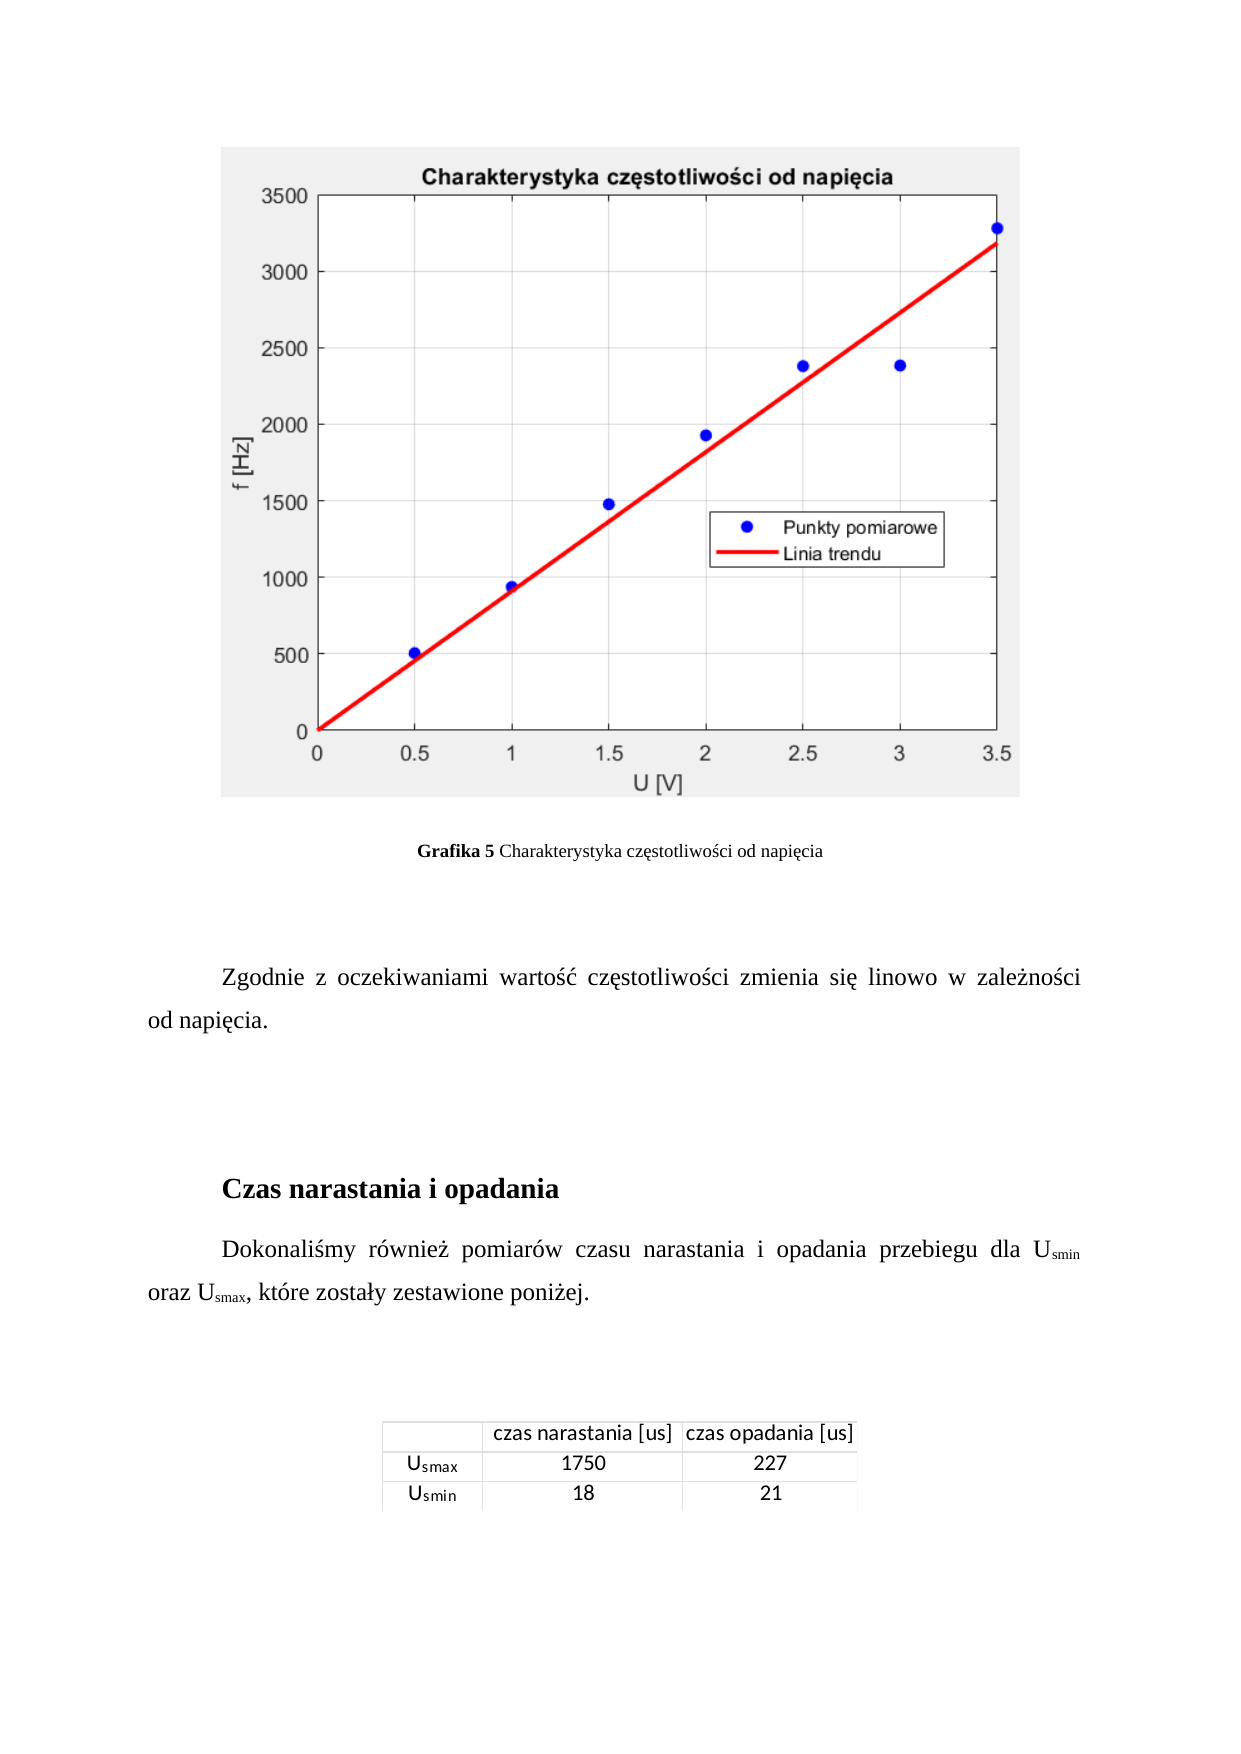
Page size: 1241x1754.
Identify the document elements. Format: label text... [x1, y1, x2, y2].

text Czas narastania i opadania [148, 1171, 1093, 1204]
text Dokonaliśmy również pomiarów czasu narastania i opadania przebiegu dla Usmin oraz Usmax, które zostały zestawione poniżej. [148, 1234, 1093, 1306]
text Grafika 5 Charakterystyka częstotliwości od napięcia [148, 839, 1093, 861]
picture [220, 147, 1020, 797]
text Zgodnie z oczekiwaniami wartość częstotliwości zmienia się linowo w zależności od napięcia. [148, 962, 1093, 1034]
